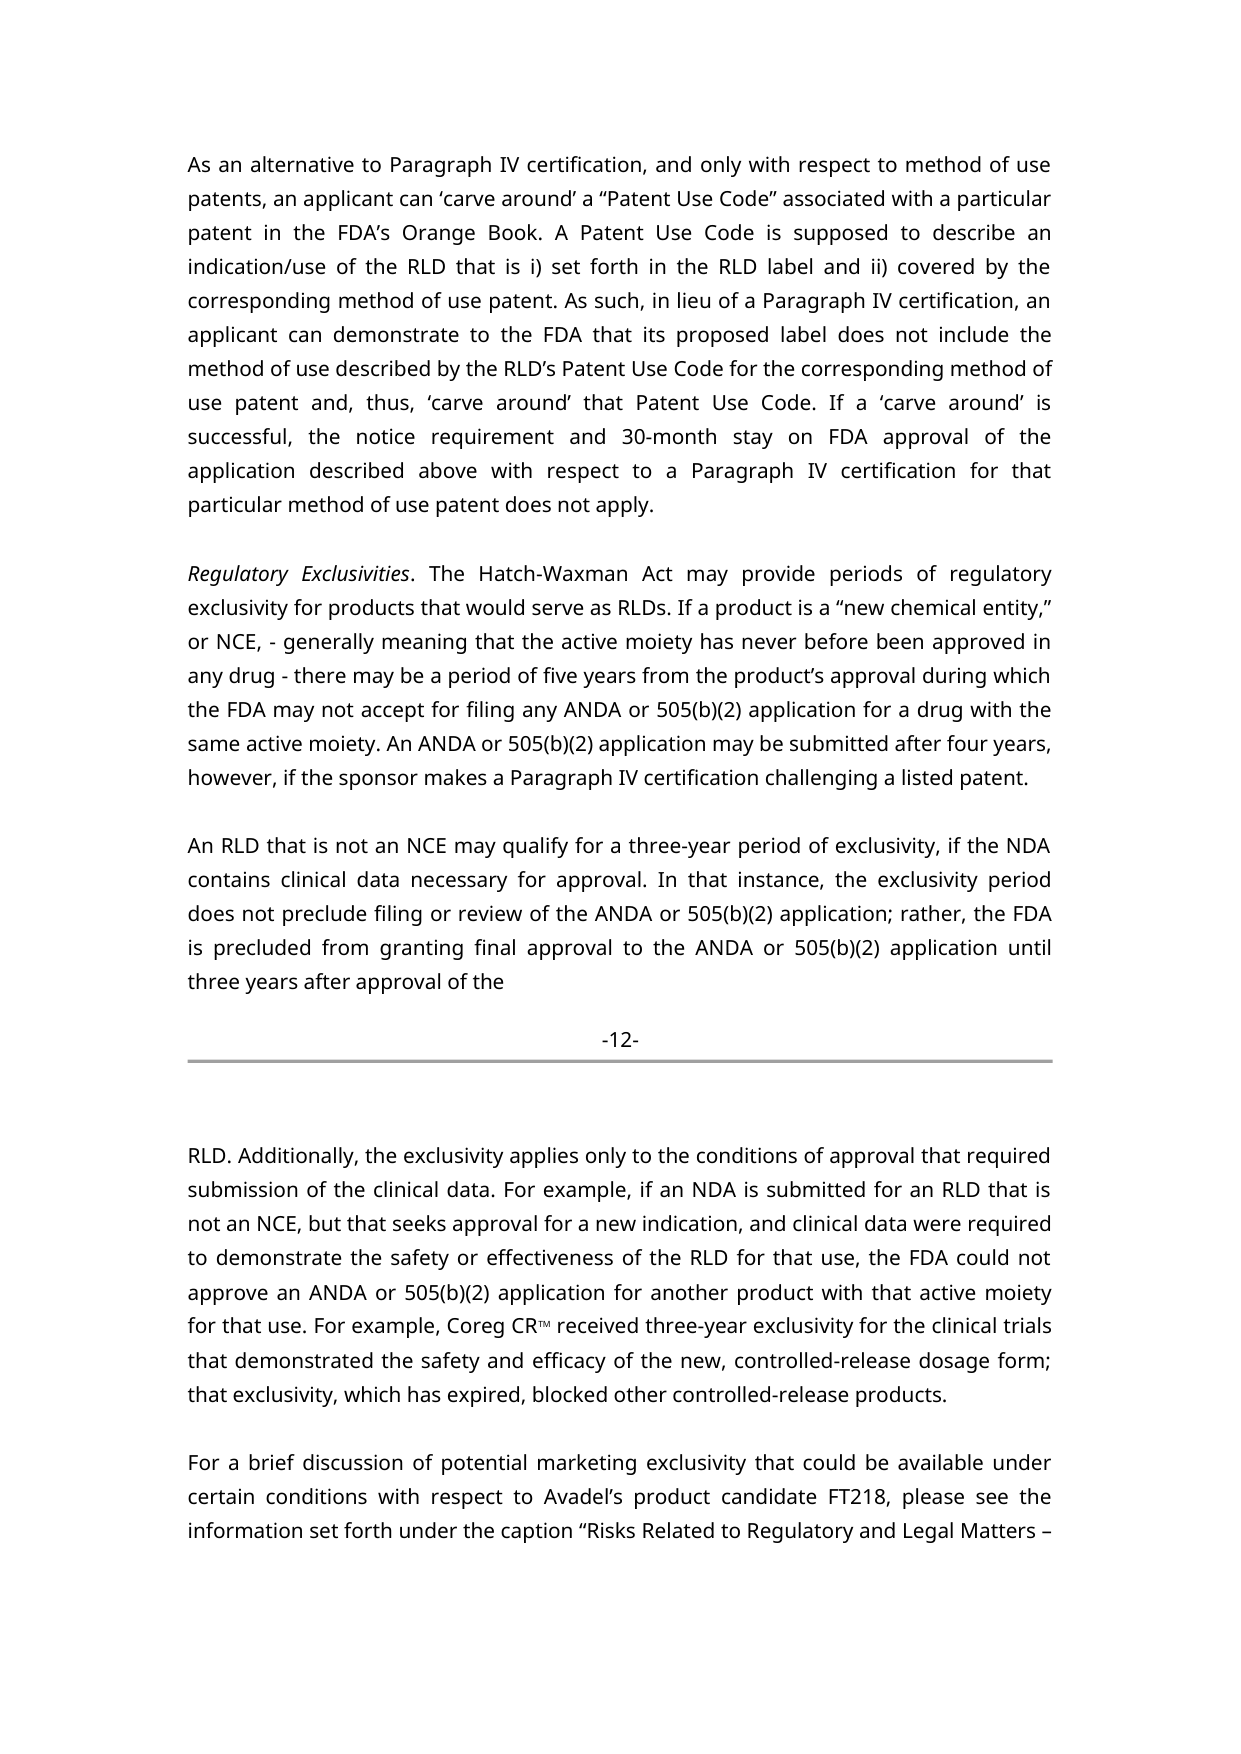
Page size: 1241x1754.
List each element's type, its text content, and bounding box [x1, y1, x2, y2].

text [187, 1448, 1053, 1544]
text Regulatory Exclusivities. The Hatch-Waxman Act may provide periods of regulatory exclusivity for products that would serve as RLDs. If a product is a “new chemical entity,” or NCE, - generally meaning that the active moiety has never before been approved in any drug - there may be a period of five years from the product’s approval during which the FDA may not accept for filing any ANDA or 505(b)(2) application for a drug with the same active moiety. An ANDA or 505(b)(2) application may be submitted after four years, however, if the sponsor makes a Paragraph IV certification challenging a listed patent. [187, 559, 1053, 792]
text An RLD that is not an NCE may qualify for a three-year period of exclusivity, if the NDA contains clinical data necessary for approval. In that instance, the exclusivity period does not preclude filing or review of the ANDA or 505(b)(2) application; rather, the FDA is precluded from granting final approval to the ANDA or 505(b)(2) application until three years after approval of the [187, 831, 1053, 996]
text RLD. Additionally, the exclusivity applies only to the conditions of approval that required submission of the clinical data. For example, if an NDA is submitted for an RLD that is not an NCE, but that seeks approval for a new indication, and clinical data were required to demonstrate the safety or effectiveness of the RLD for that use, the FDA could not approve an ANDA or 505(b)(2) application for another product with that active moiety for that use. For example, Coreg CRTM received three-year exclusivity for the clinical trials that demonstrated the safety and efficacy of the new, controlled-release dosage form; that exclusivity, which has expired, blocked other controlled-release products. [187, 1141, 1053, 1408]
text -12- [187, 1026, 1053, 1054]
text As an alternative to Paragraph IV certification, and only with respect to method of use patents, an applicant can ‘carve around’ a “Patent Use Code” associated with a particular patent in the FDA’s Orange Book. A Patent Use Code is supposed to describe an indication/use of the RLD that is i) set forth in the RLD label and ii) covered by the corresponding method of use patent. As such, in lieu of a Paragraph IV certification, an applicant can demonstrate to the FDA that its proposed label does not include the method of use described by the RLD’s Patent Use Code for the corresponding method of use patent and, thus, ‘carve around’ that Patent Use Code. If a ‘carve around’ is successful, the notice requirement and 30-month stay on FDA approval of the application described above with respect to a Paragraph IV certification for that particular method of use patent does not apply. [187, 150, 1053, 519]
